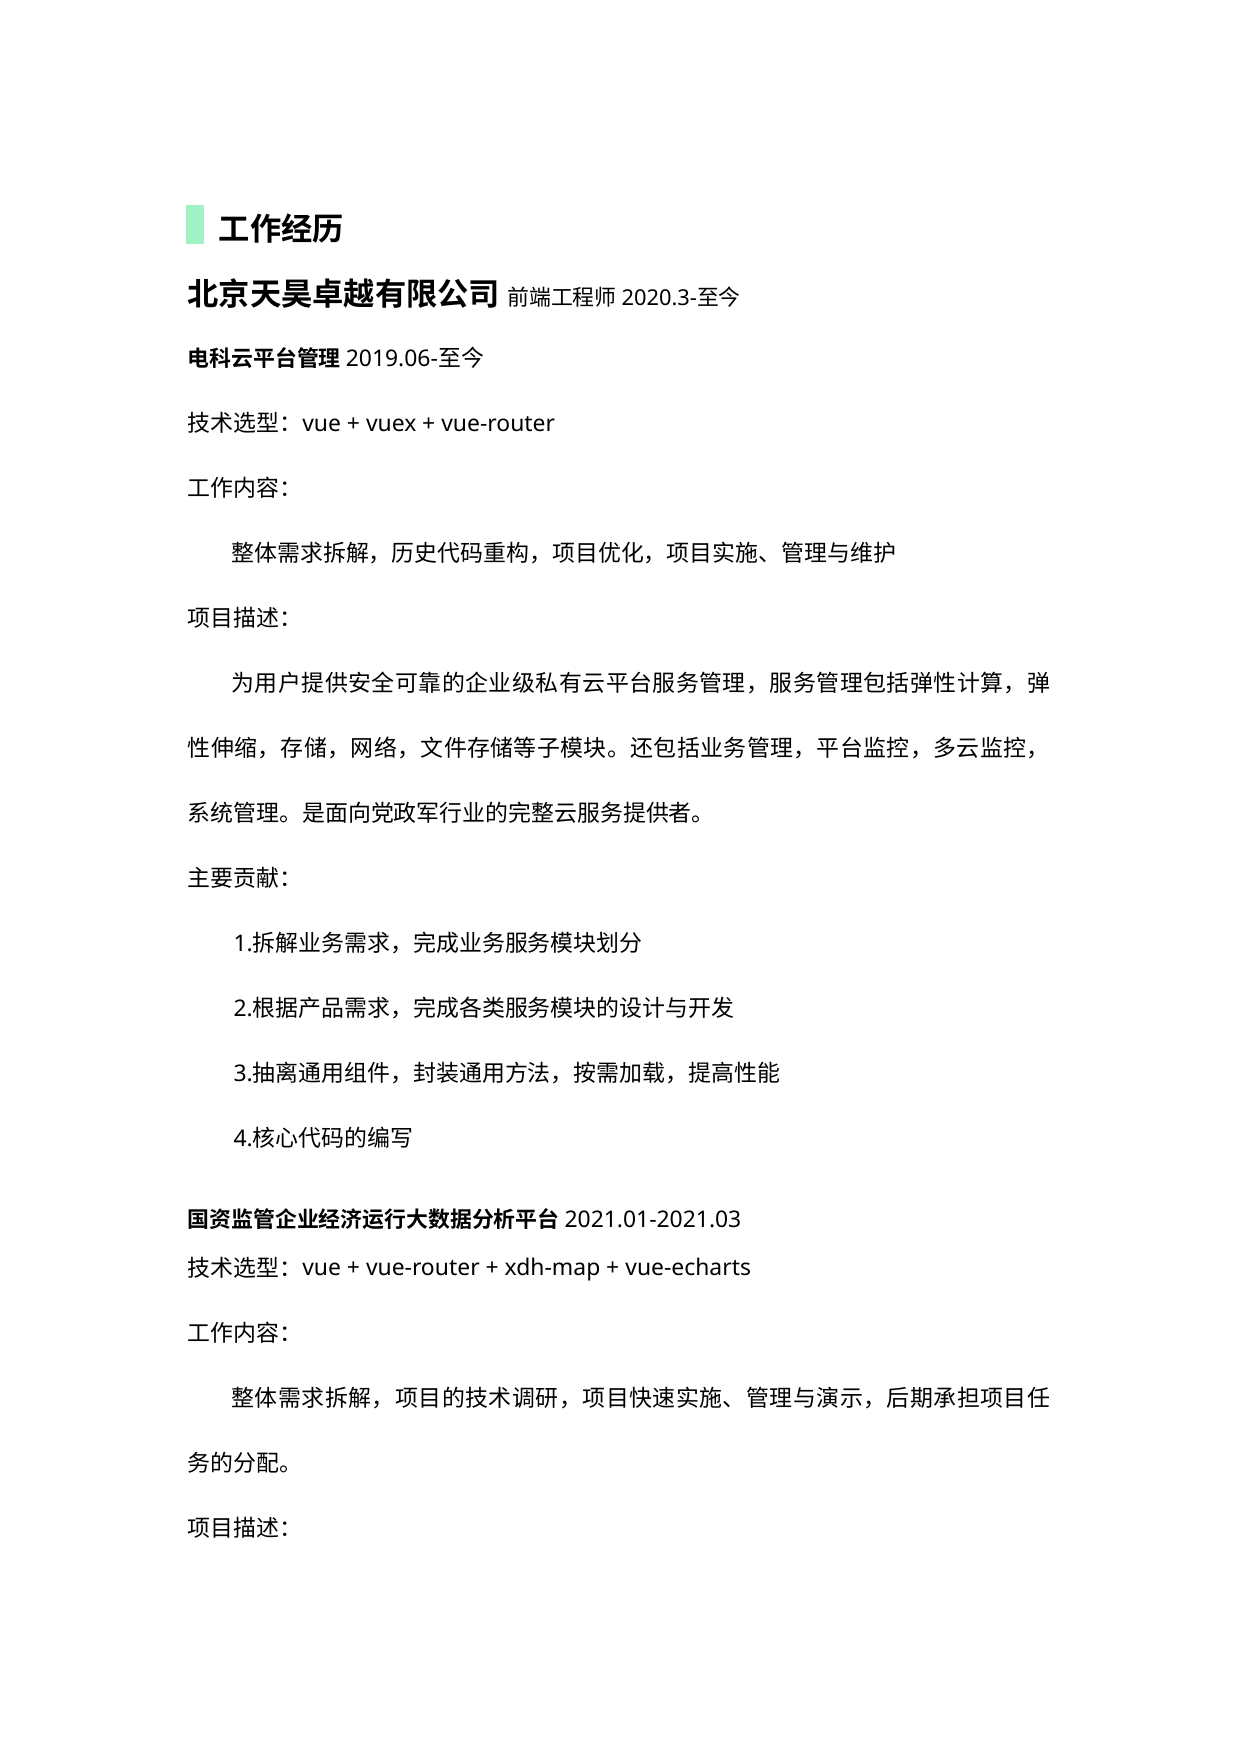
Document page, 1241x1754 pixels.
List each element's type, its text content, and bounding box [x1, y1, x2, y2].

text 为用户提供安全可靠的企业级私有云平台服务管理，服务管理包括弹性计算，弹性伸缩，存储，网络，文件存储等子模块。还包括业务管理，平台监控，多云监控，系统管理。是面向党政军行业的完整云服务提供者。 [187, 649, 1053, 844]
text 技术选型：vue + vuex + vue-router [187, 389, 1053, 454]
text 整体需求拆解，项目的技术调研，项目快速实施、管理与演示，后期承担项目任务的分配。 [187, 1364, 1053, 1494]
text 工作内容： [187, 454, 1053, 519]
text 北京天昊卓越有限公司 前端工程师 2020.3-至今 [187, 259, 1053, 324]
text 4.核心代码的编写 [187, 1104, 1053, 1169]
text 整体需求拆解，历史代码重构，项目优化，项目实施、管理与维护 项目描述： [187, 519, 1053, 649]
text 工作经历 [187, 194, 1053, 259]
text 电科云平台管理 2019.06-至今 [187, 324, 1053, 389]
text 国资监管企业经济运行大数据分析平台 2021.01-2021.03 [187, 1202, 1053, 1234]
text 主要贡献： 1.拆解业务需求，完成业务服务模块划分 2.根据产品需求，完成各类服务模块的设计与开发 3.抽离通用组件，封装通用方法，按需加载，提高性能 [187, 844, 1053, 1104]
text 技术选型：vue + vue-router + xdh-map + vue-echarts [187, 1234, 1053, 1299]
text 项目描述： [187, 1494, 1053, 1559]
text 工作内容： [187, 1299, 1053, 1364]
